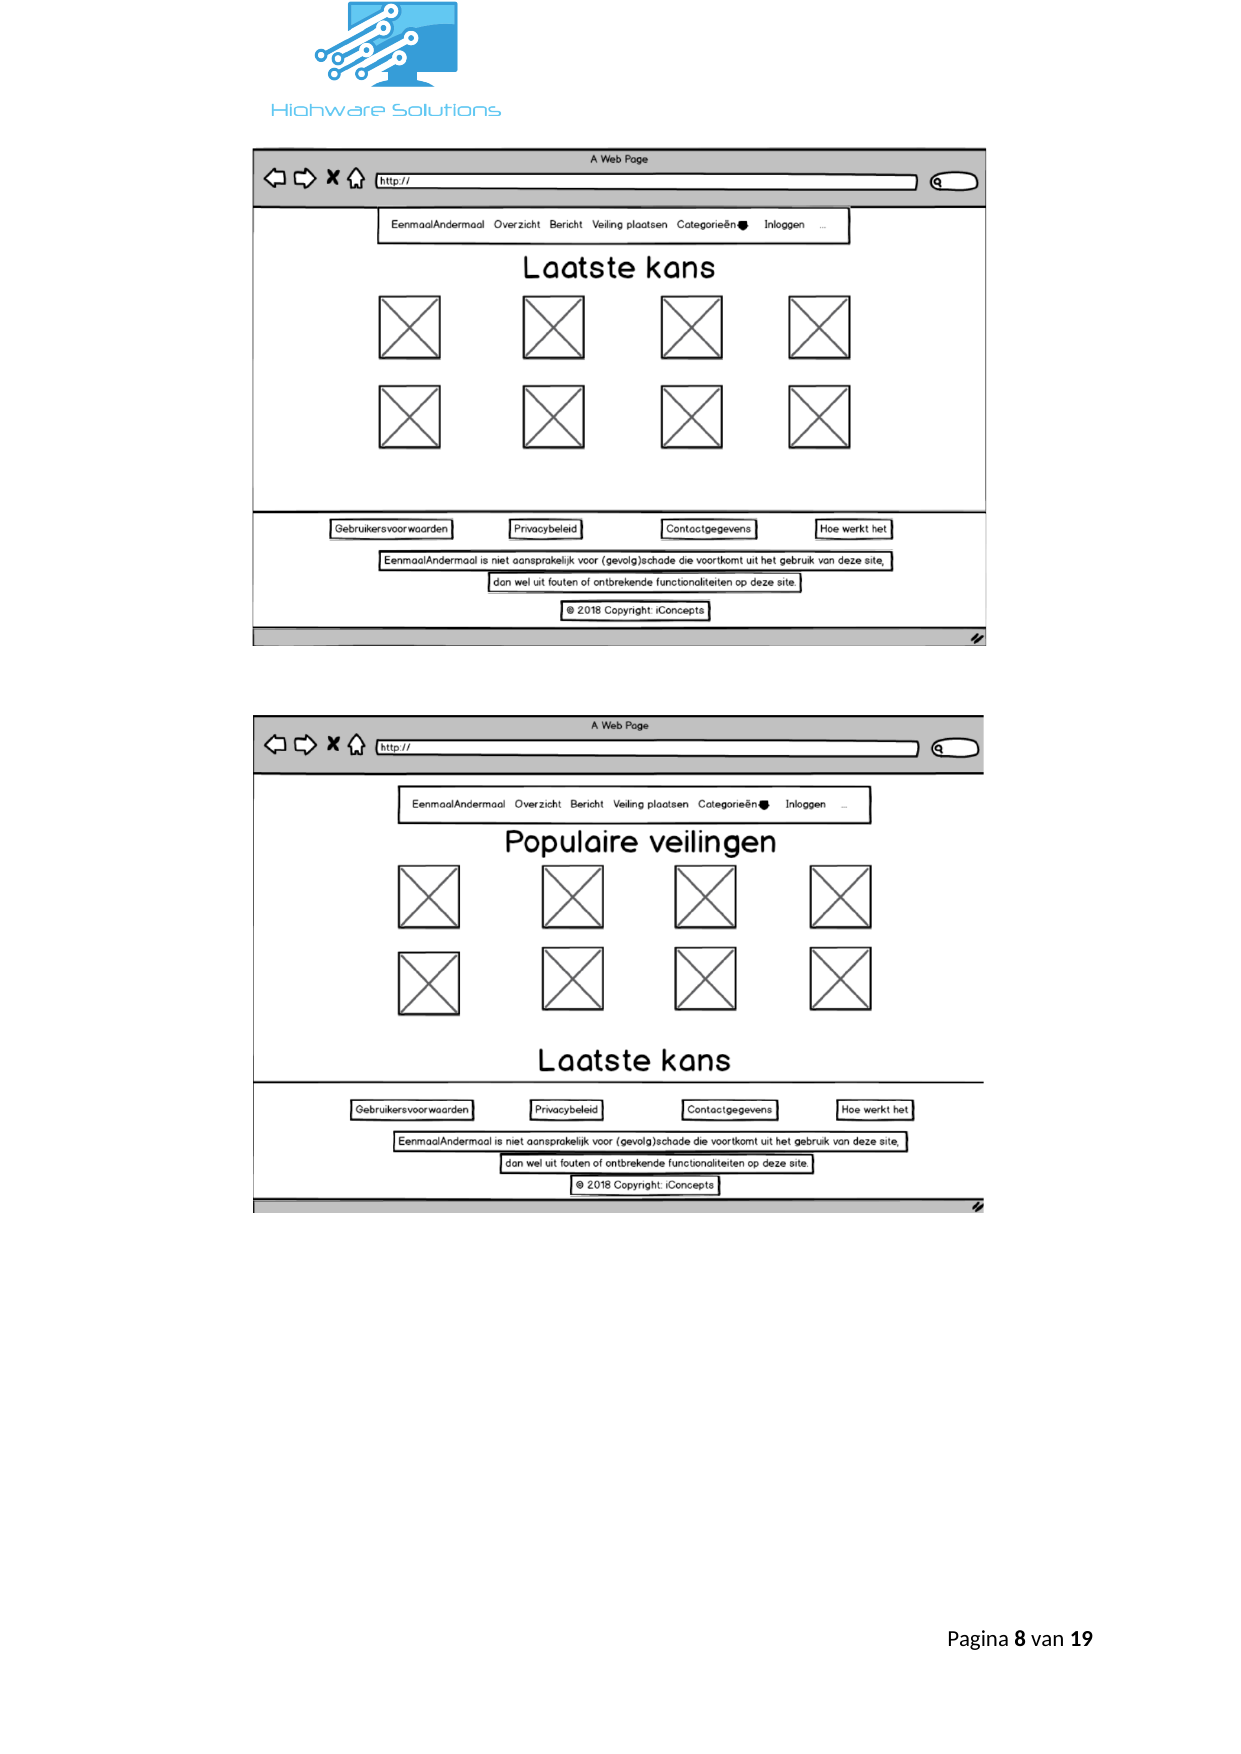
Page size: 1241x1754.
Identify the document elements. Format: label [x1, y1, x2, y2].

picture [252, 715, 983, 1212]
picture [267, 0, 503, 116]
picture [252, 147, 986, 644]
